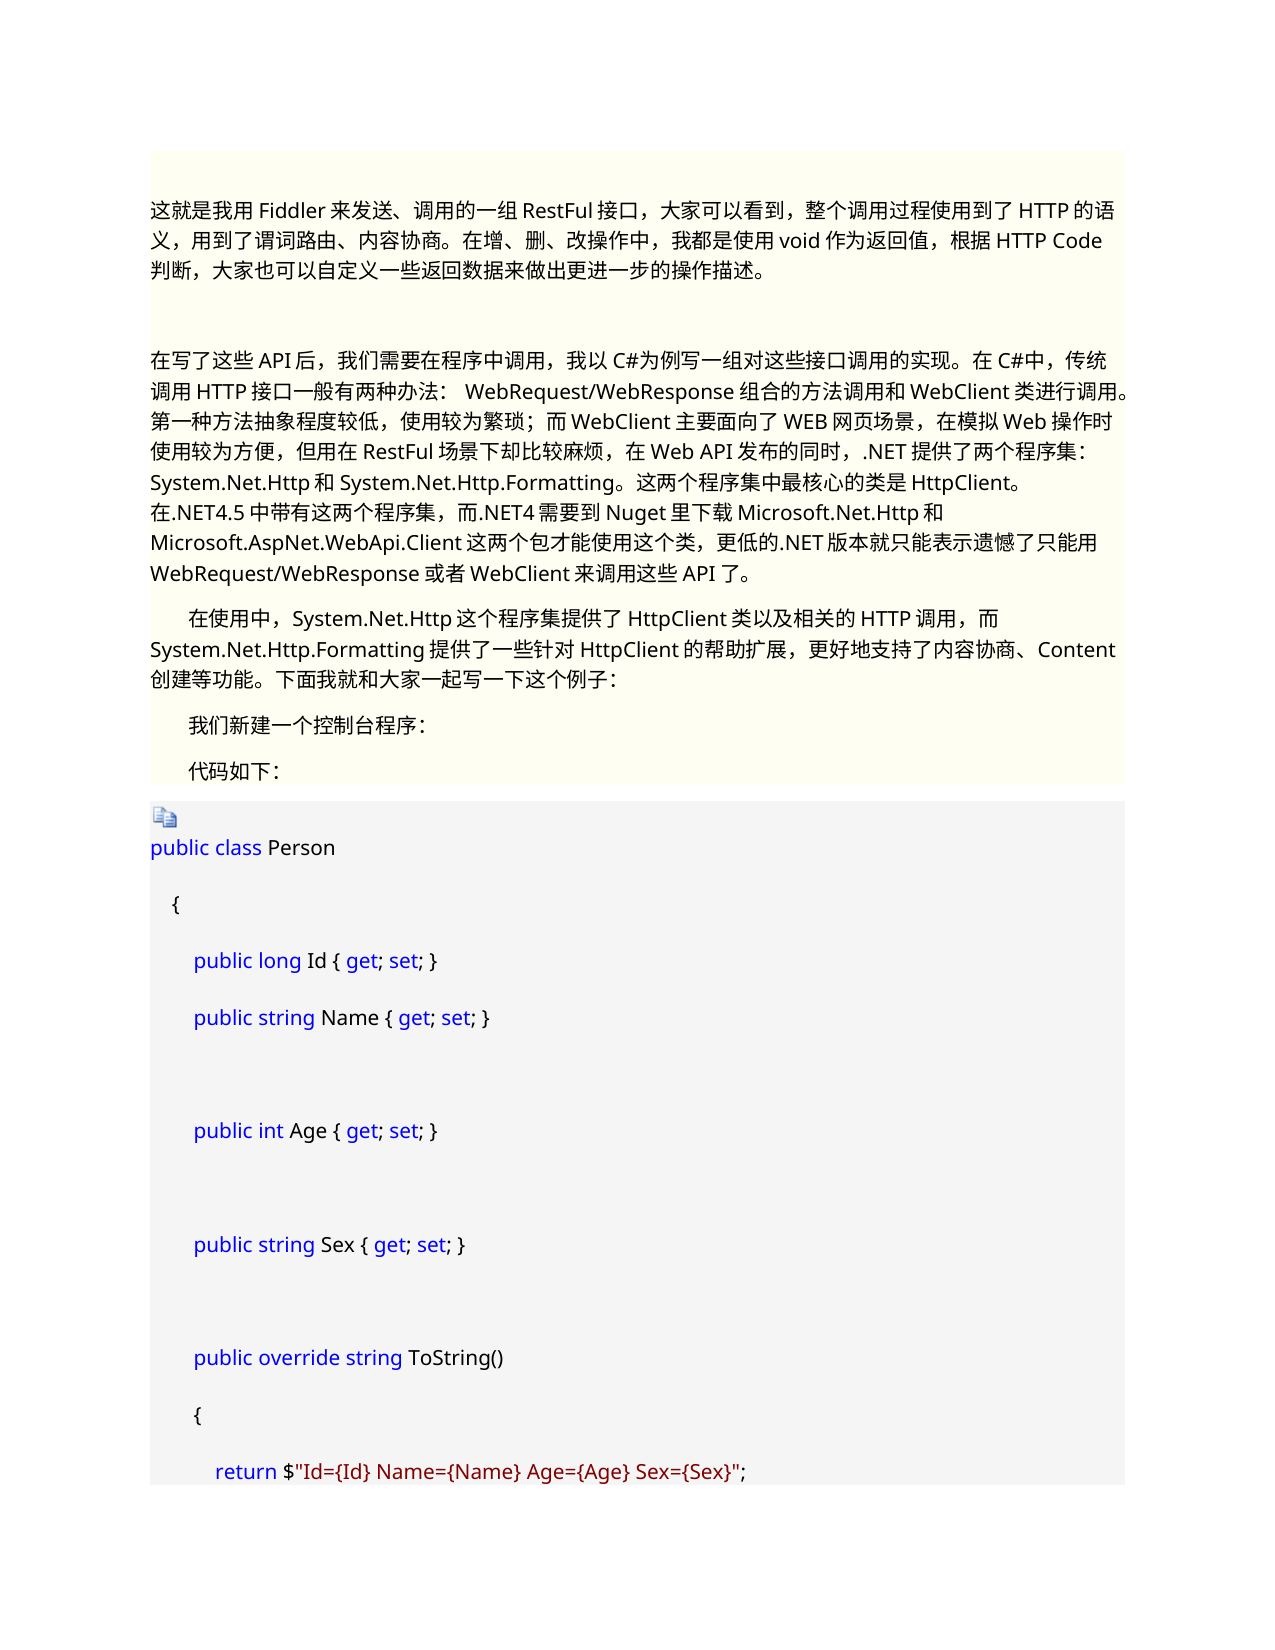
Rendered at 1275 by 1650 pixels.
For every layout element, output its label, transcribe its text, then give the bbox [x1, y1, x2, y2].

text { [150, 889, 1125, 918]
text 在写了这些API后，我们需要在程序中调用，我以C#为例写一组对这些接口调用的实现。在C#中，传统调用HTTP接口一般有两种办法： WebRequest/WebResponse组合的方法调用和WebClient类进行调用。第一种方法抽象程度较低，使用较为繁琐；而WebClient主要面向了WEB网页场景，在模拟Web操作时使用较为方便，但用在RestFul场景下却比较麻烦，在Web API发布的同时，.NET提供了两个程序集：System.Net.Http和System.Net.Http.Formatting。这两个程序集中最核心的类是HttpClient。在.NET4.5中带有这两个程序集，而.NET4需要到Nuget里下载Microsoft.Net.Http和Microsoft.AspNet.WebApi.Client这两个包才能使用这个类，更低的.NET版本就只能表示遗憾了只能用WebRequest/WebResponse或者WebClient来调用这些API了。 [150, 344, 1125, 587]
picture [150, 801, 182, 833]
text 代码如下： [150, 755, 1125, 785]
text return $"Id={Id} Name={Name} Age={Age} Sex={Sex}"; [150, 1457, 1125, 1485]
text public string Name { get; set; } [150, 1003, 1125, 1032]
text public int Age { get; set; } [150, 1117, 1125, 1145]
text public string Sex { get; set; } [150, 1230, 1125, 1258]
text public override string ToString() [150, 1343, 1125, 1372]
text { [150, 1400, 1125, 1428]
text 这就是我用Fiddler来发送、调用的一组RestFul接口，大家可以看到，整个调用过程使用到了HTTP的语义，用到了谓词路由、内容协商。在增、删、改操作中，我都是使用void作为返回值，根据HTTP Code 判断，大家也可以自定义一些返回数据来做出更进一步的操作描述。 [150, 194, 1125, 285]
text public long Id { get; set; } [150, 946, 1125, 975]
text public class Person [150, 833, 1125, 861]
text 在使用中，System.Net.Http这个程序集提供了HttpClient类以及相关的HTTP调用，而System.Net.Http.Formatting提供了一些针对HttpClient的帮助扩展，更好地支持了内容协商、Content创建等功能。下面我就和大家一起写一下这个例子： [150, 603, 1125, 693]
text 我们新建一个控制台程序： [150, 709, 1125, 739]
